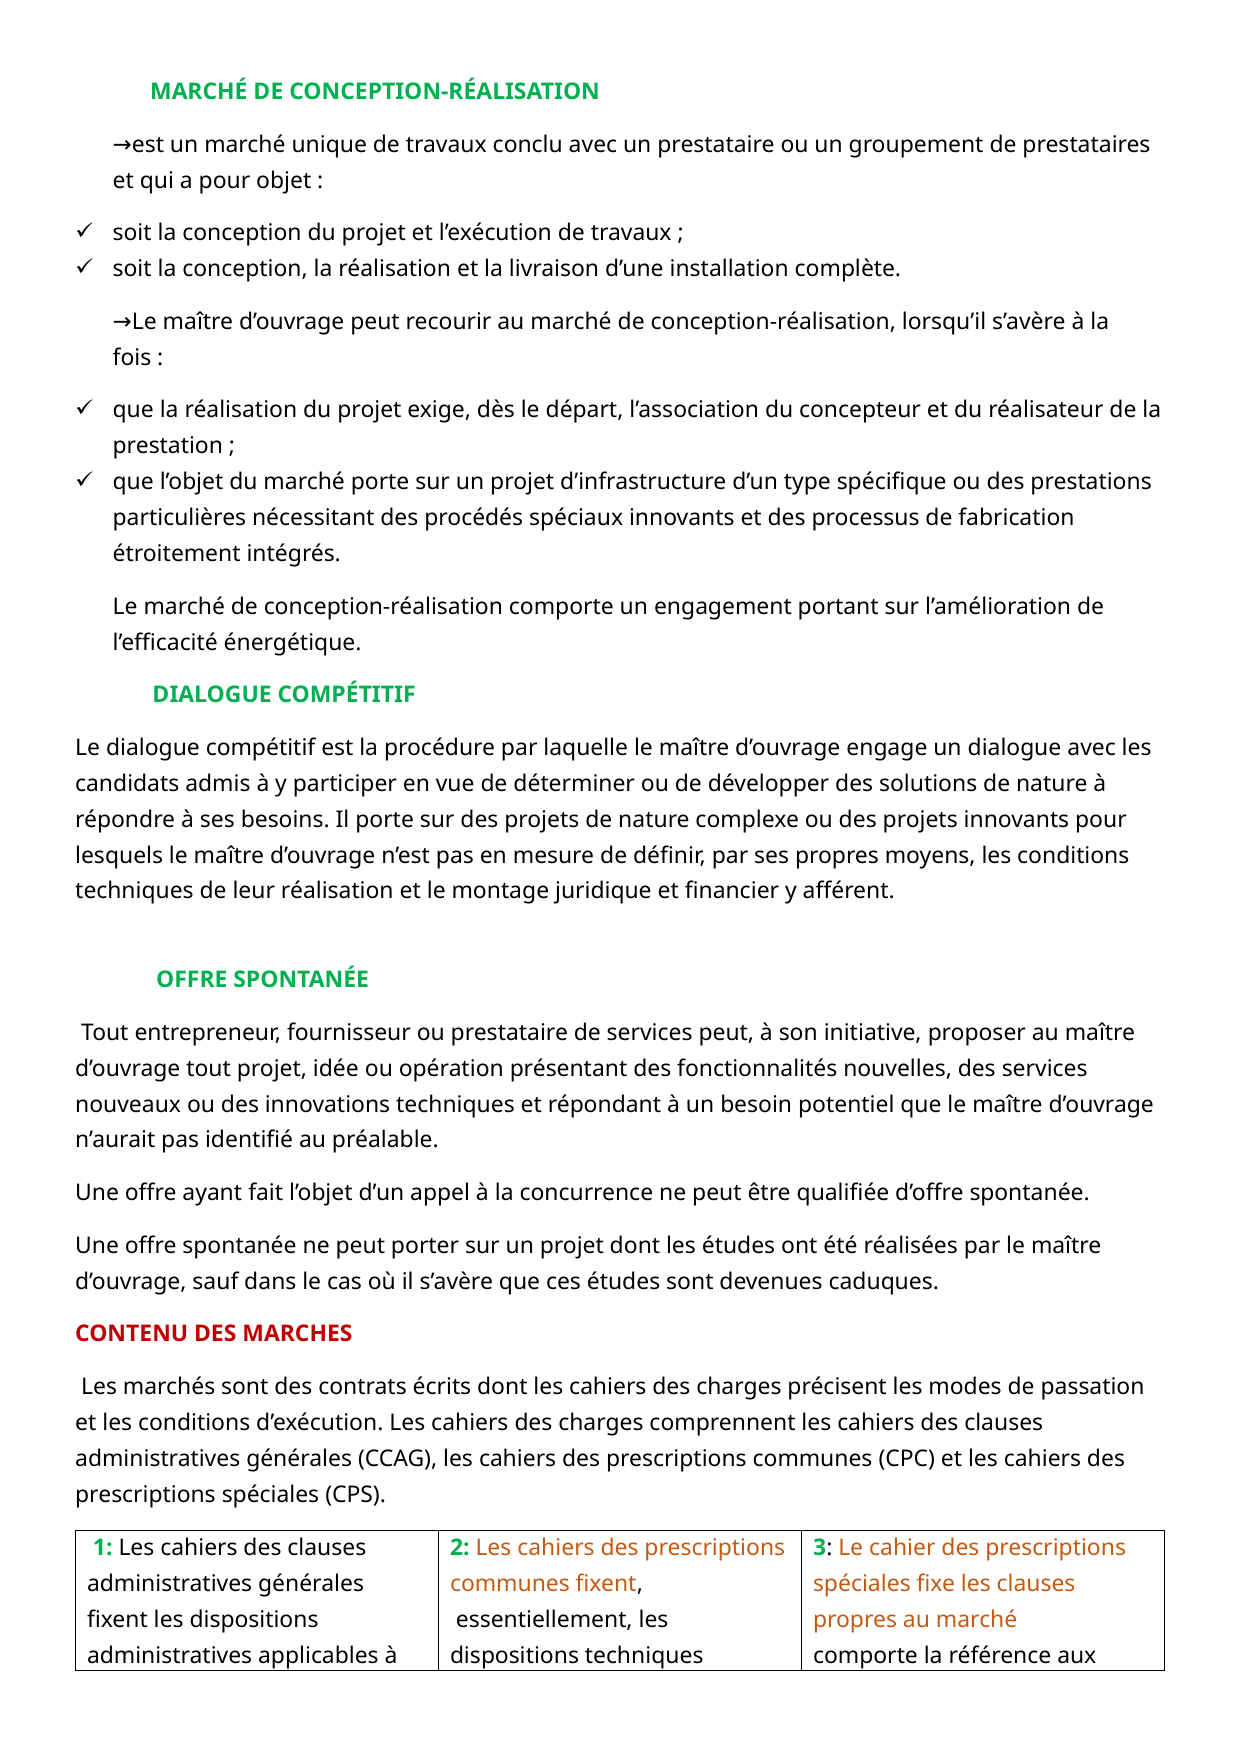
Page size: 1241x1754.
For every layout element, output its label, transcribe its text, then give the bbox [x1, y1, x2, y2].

list soit la conception, la réalisation et la livraison d’une installation complète. [75, 252, 1165, 283]
text Le dialogue compétitif est la procédure par laquelle le maître d’ouvrage engage un dialogue avec les candidats admis à y participer en vue de déterminer ou de développer des solutions de nature à répondre à ses besoins. Il porte sur des projets de nature complexe ou des projets innovants pour lesquels le maître d’ouvrage n’est pas en mesure de définir, par ses propres moyens, les conditions techniques de leur réalisation et le montage juridique et financier y afférent. [75, 731, 1165, 906]
text Une offre spontanée ne peut porter sur un projet dont les études ont été réalisées par le maître d’ouvrage, sauf dans le cas où il s’avère que ces études sont devenues caduques. [75, 1229, 1165, 1296]
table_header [802, 1531, 1164, 1670]
text →est un marché unique de travaux conclu avec un prestataire ou un groupement de prestataires et qui a pour objet : [112, 128, 1165, 195]
list que la réalisation du projet exige, dès le départ, l’association du concepteur et du réalisateur de la prestation ; [75, 393, 1165, 460]
list soit la conception du projet et l’exécution de travaux ; [75, 216, 1165, 247]
text DIALOGUE COMPÉTITIF [75, 678, 1165, 709]
list MARCHÉ DE CONCEPTION-RÉALISATION [150, 75, 1165, 106]
list OFFRE SPONTANÉE [150, 963, 1165, 994]
text CONTENU DES MARCHES [75, 1317, 1165, 1348]
text Le marché de conception-réalisation comporte un engagement portant sur l’amélioration de l’efficacité énergétique. [112, 589, 1165, 657]
text →Le maître d’ouvrage peut recourir au marché de conception-réalisation, lorsqu’il s’avère à la fois : [112, 305, 1165, 372]
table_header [439, 1531, 801, 1670]
text Les marchés sont des contrats écrits dont les cahiers des charges précisent les modes de passation et les conditions d’exécution. Les cahiers des charges comprennent les cahiers des clauses administratives générales (CCAG), les cahiers des prescriptions communes (CPC) et les cahiers des prescriptions spéciales (CPS). [75, 1370, 1165, 1509]
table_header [76, 1531, 438, 1670]
list que l’objet du marché porte sur un projet d’infrastructure d’un type spécifique ou des prestations particulières nécessitant des procédés spéciaux innovants et des processus de fabrication étroitement intégrés. [75, 465, 1165, 568]
text Une offre ayant fait l’objet d’un appel à la concurrence ne peut être qualifiée d’offre spontanée. [75, 1176, 1165, 1207]
text Tout entrepreneur, fournisseur ou prestataire de services peut, à son initiative, proposer au maître d’ouvrage tout projet, idée ou opération présentant des fonctionnalités nouvelles, des services nouveaux ou des innovations techniques et répondant à un besoin potentiel que le maître d’ouvrage n’aurait pas identifié au préalable. [75, 1016, 1165, 1155]
